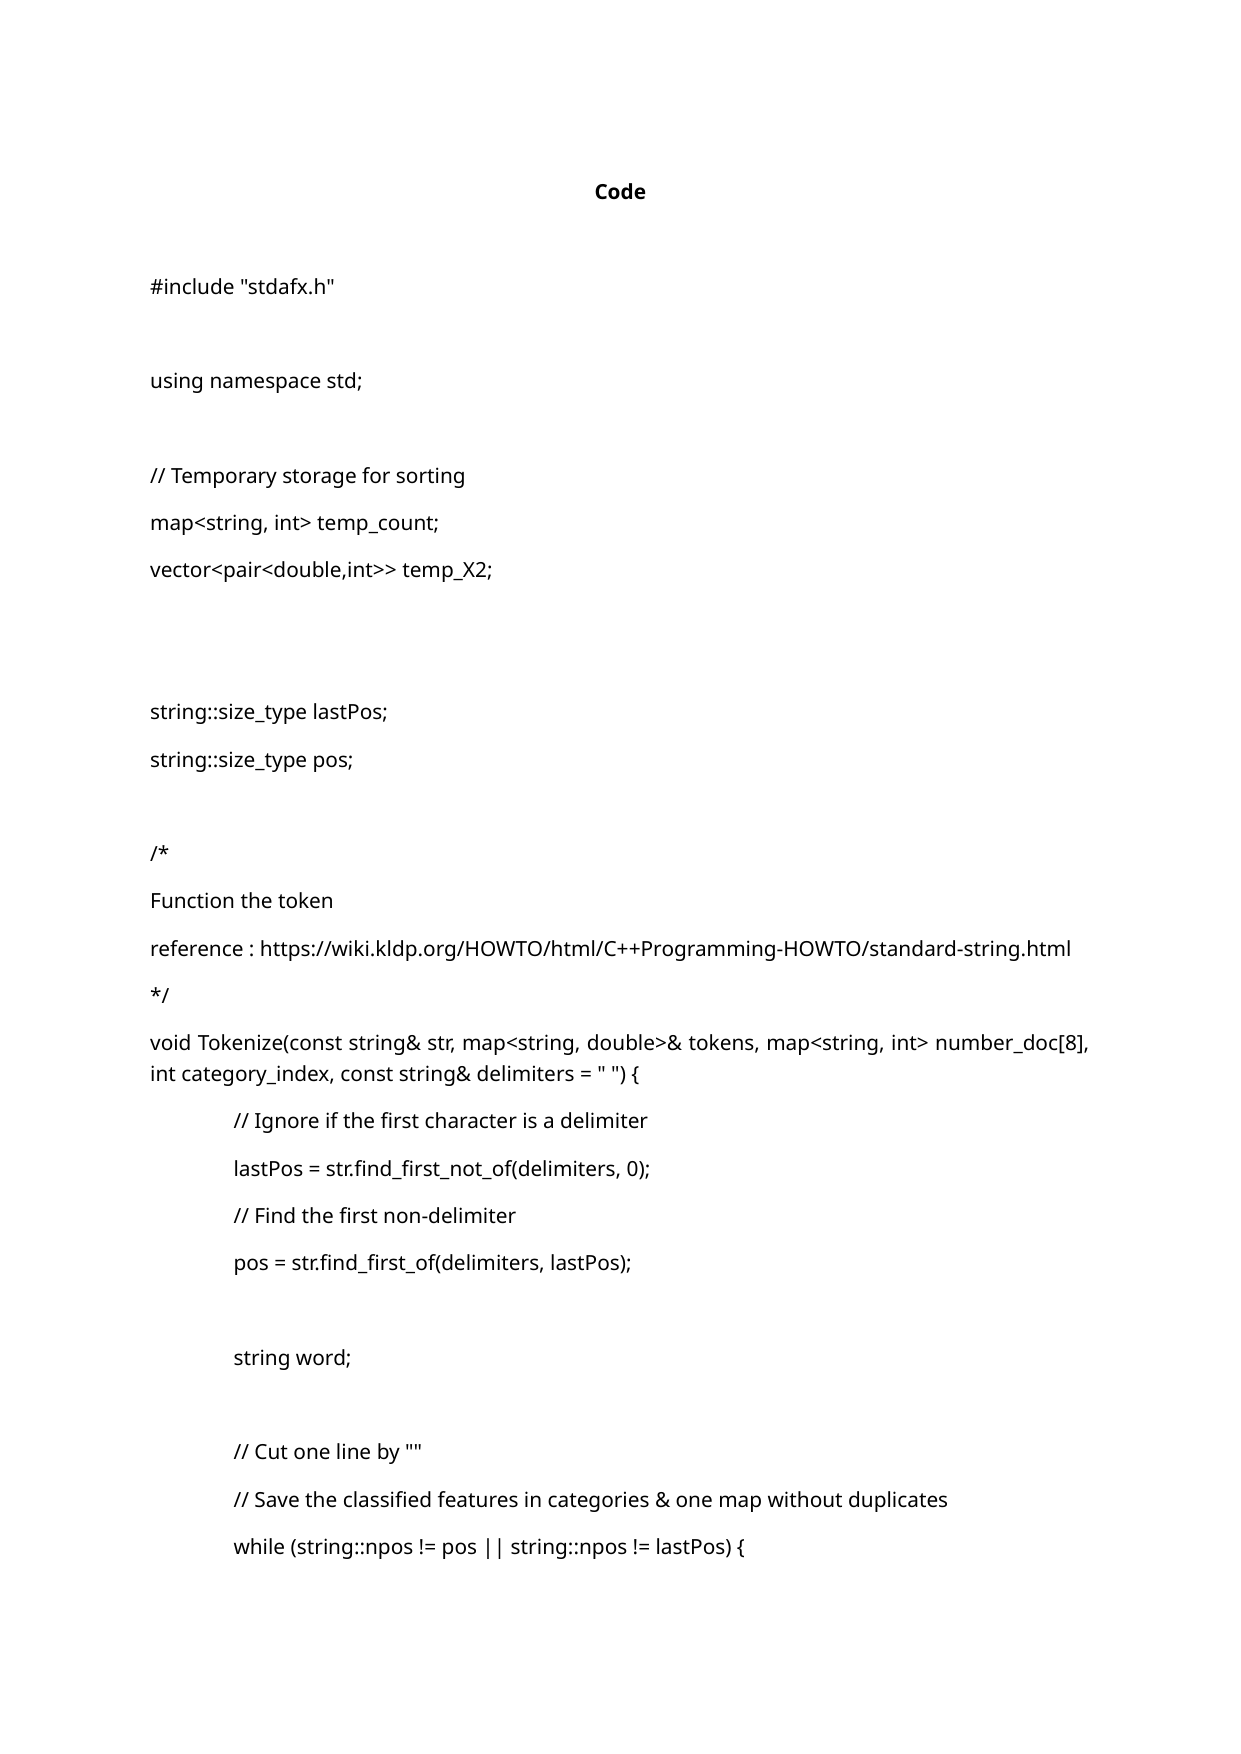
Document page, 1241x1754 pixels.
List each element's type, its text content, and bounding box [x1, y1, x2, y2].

text string::size_type pos; [150, 745, 1090, 773]
text string::size_type lastPos; [150, 697, 1090, 726]
text Code [150, 177, 1090, 206]
text #include "stdafx.h" [150, 272, 1090, 300]
text string word; [150, 1343, 1090, 1371]
text map<string, int> temp_count; [150, 508, 1090, 537]
text reference : https://wiki.kldp.org/HOWTO/html/C++Programming-HOWTO/standard-string.html [150, 934, 1090, 962]
text void Tokenize(const string& str, map<string, double>& tokens, map<string, int> number_doc[8], int category_index, const string& delimiters = " ") { [150, 1028, 1090, 1087]
text /* [150, 839, 1090, 868]
text // Cut one line by "" [150, 1437, 1090, 1466]
text vector<pair<double,int>> temp_X2; [150, 556, 1090, 584]
text using namespace std; [150, 366, 1090, 395]
text // Find the first non-delimiter [150, 1201, 1090, 1229]
text lastPos = str.find_first_not_of(delimiters, 0); [150, 1154, 1090, 1182]
text while (string::npos != pos || string::npos != lastPos) { [150, 1532, 1090, 1560]
text // Save the classified features in categories & one map without duplicates [150, 1485, 1090, 1513]
text Function the token [150, 887, 1090, 915]
text */ [150, 981, 1090, 1009]
text // Temporary storage for sorting [150, 461, 1090, 489]
text // Ignore if the first character is a delimiter [150, 1106, 1090, 1135]
text pos = str.find_first_of(delimiters, lastPos); [150, 1248, 1090, 1277]
